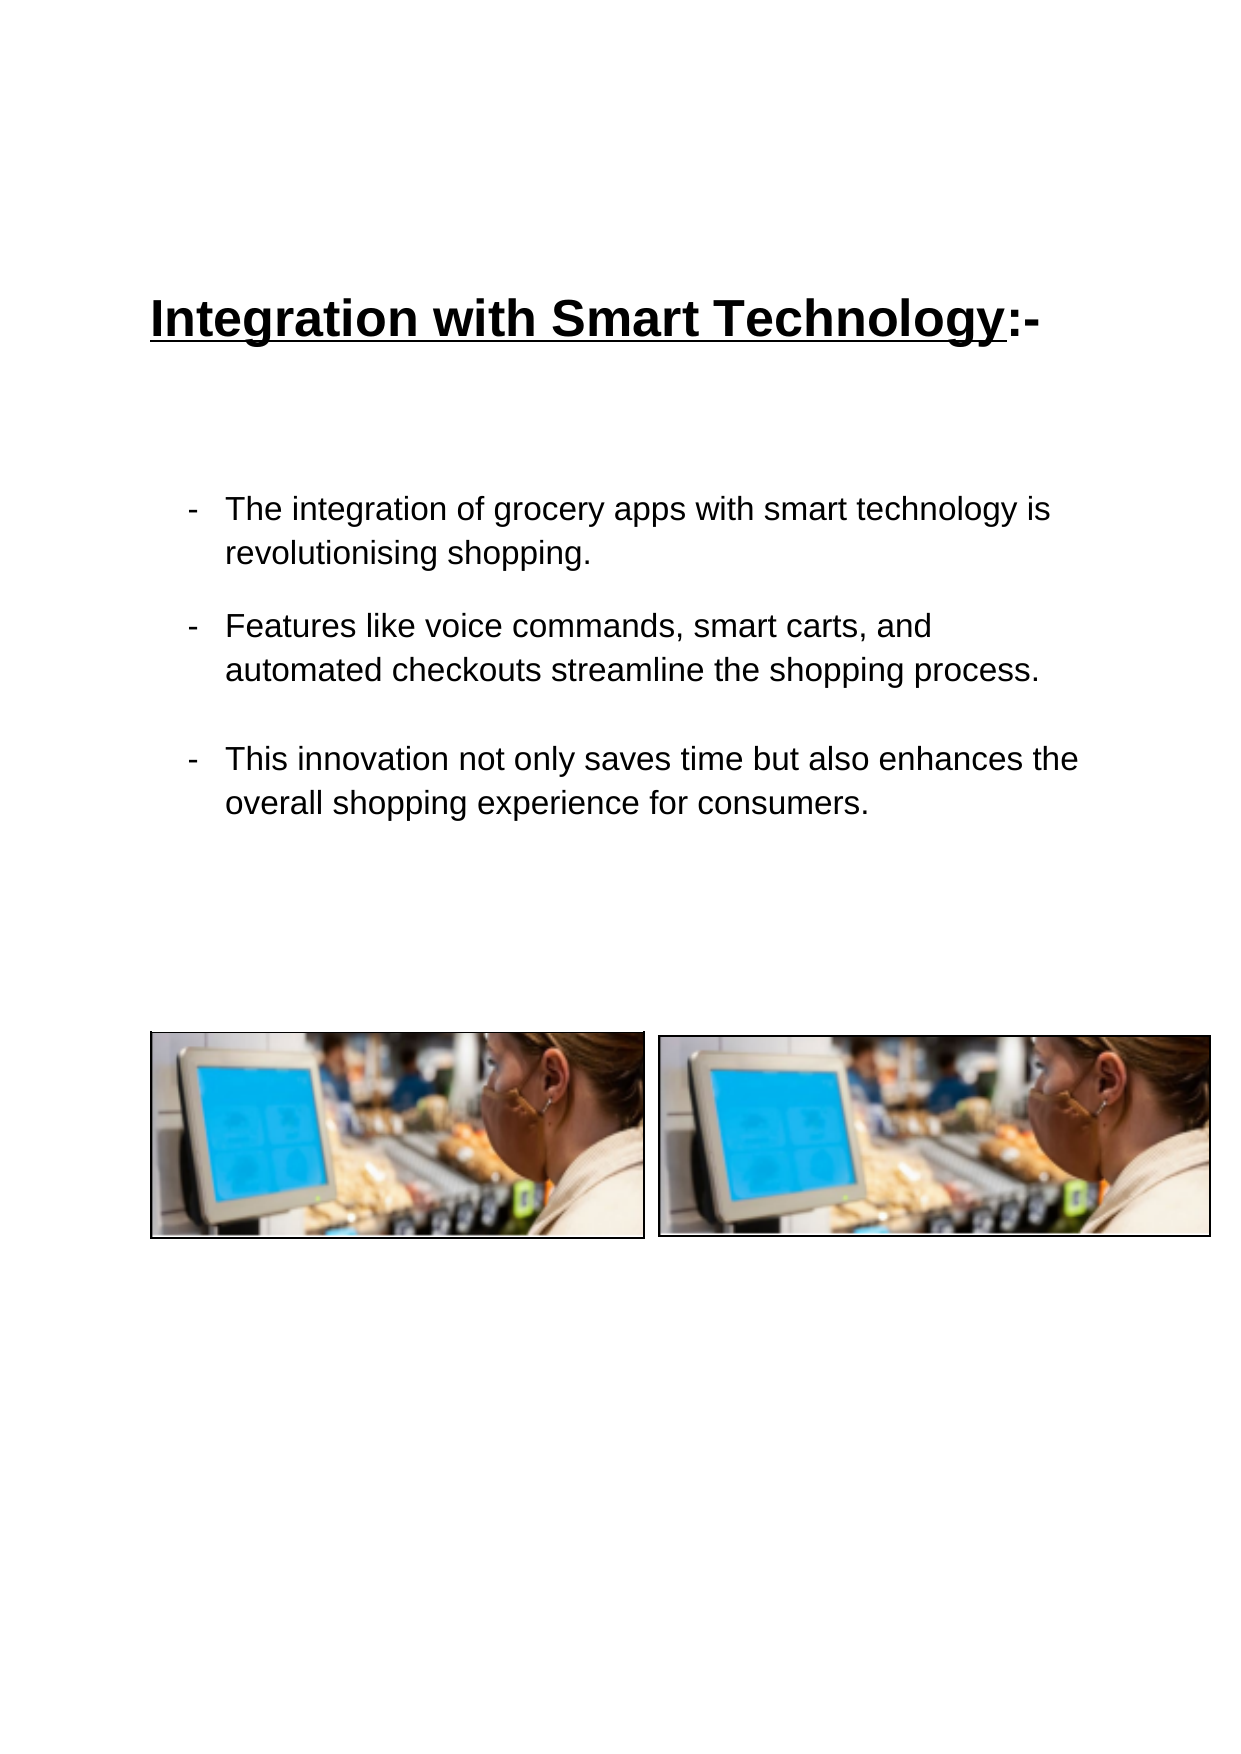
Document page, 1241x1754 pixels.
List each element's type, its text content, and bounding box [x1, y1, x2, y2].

picture [152, 1033, 643, 1237]
list This innovation not only saves time but also enhances the overall shopping experience for consumers. [187, 739, 1090, 821]
text Integration with Smart Technology:- [150, 288, 1090, 348]
picture [660, 1037, 1209, 1235]
list The integration of grocery apps with smart technology is revolutionising shopping. [187, 489, 1090, 572]
list Features like voice commands, smart carts, and automated checkouts streamline the shopping process. [187, 606, 1090, 689]
